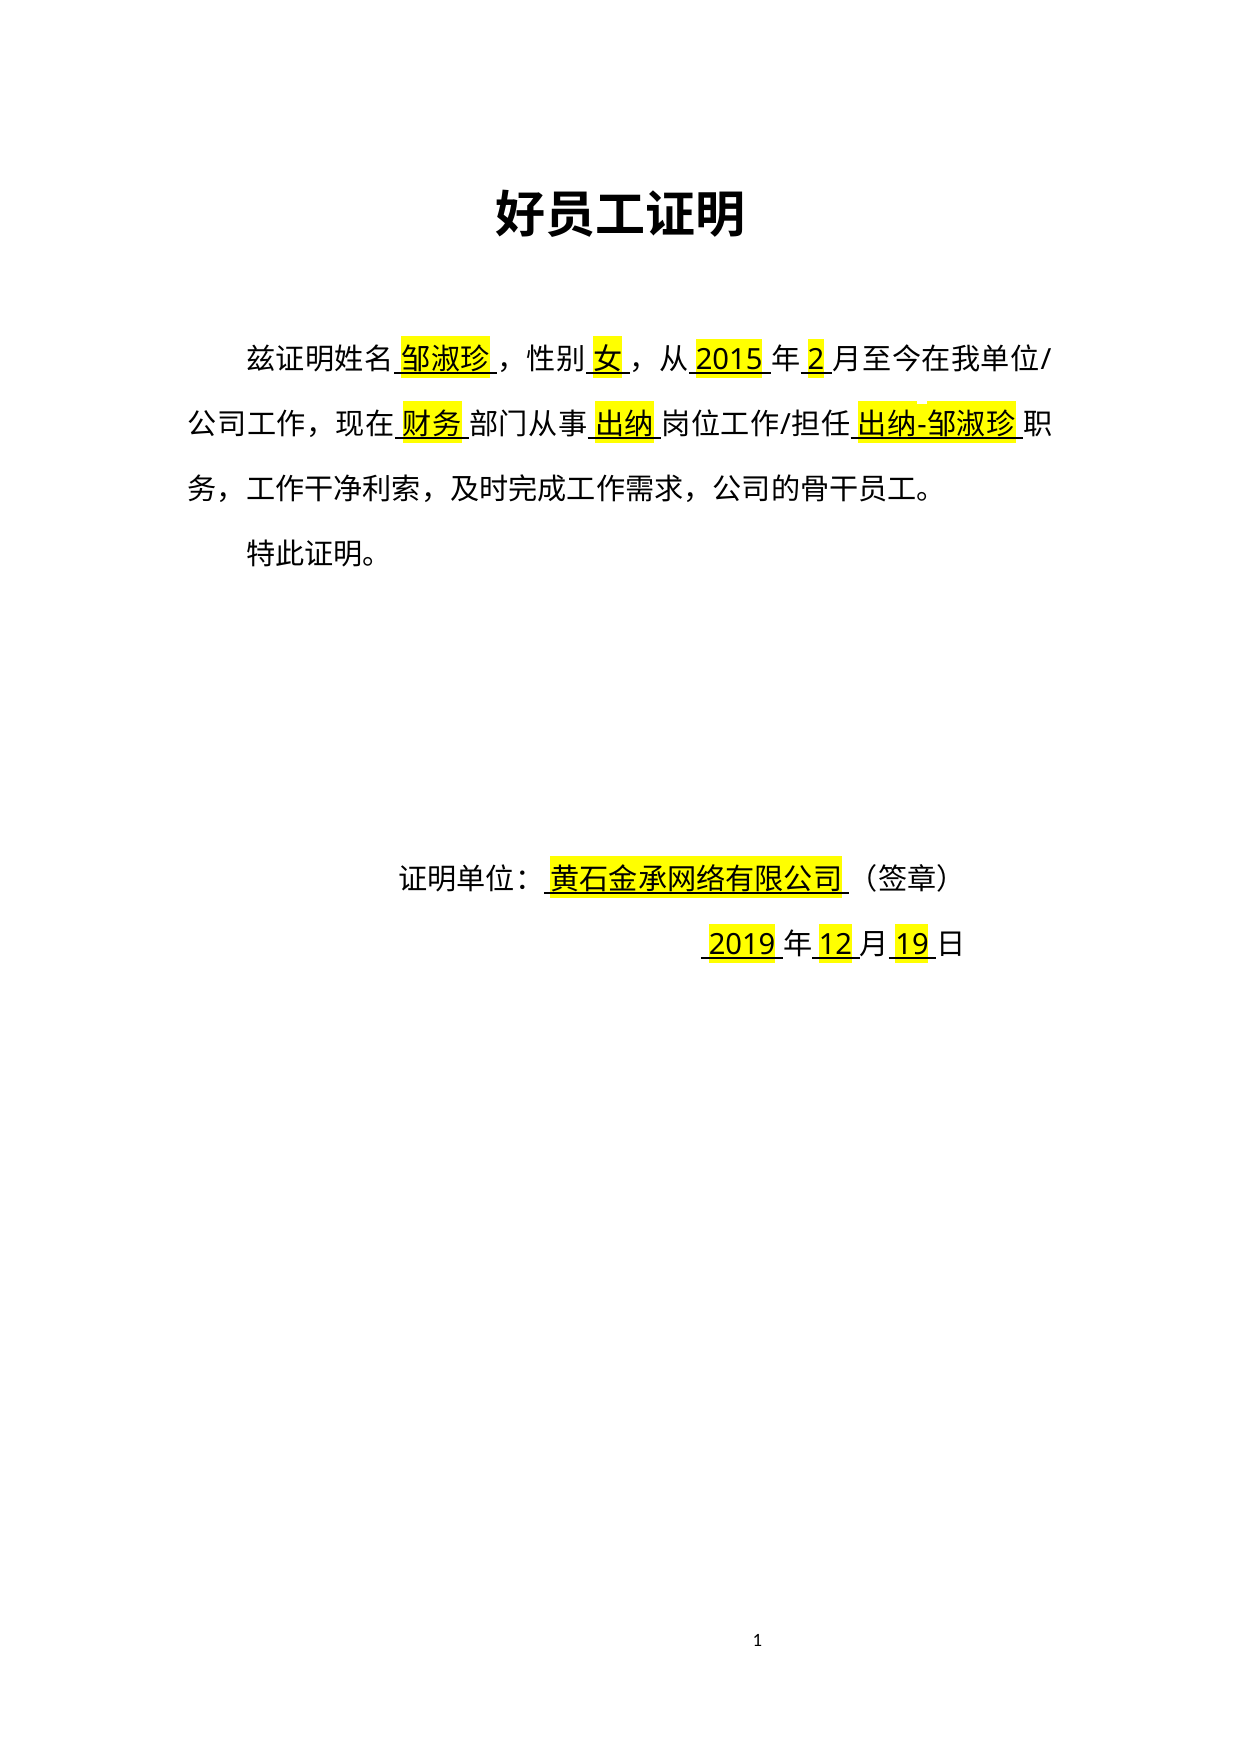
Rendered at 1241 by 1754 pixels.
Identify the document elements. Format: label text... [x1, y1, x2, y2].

text 2019 年 12 月 19 日 [187, 909, 965, 974]
text 特此证明。 [187, 519, 1053, 584]
text 兹证明姓名 邹淑珍 ，性别 女 ，从 2015 年 2 月至今在我单位/公司工作，现在 财务 部门从事 出纳 岗位工作/担任 出纳-邹淑珍 职务，工作干净利索，及时完成工作需求，公司的骨干员工。 [187, 324, 1053, 519]
text 证明单位： 黄石金承网络有限公司 （签章） [187, 844, 965, 909]
text 好员工证明 [187, 162, 1053, 259]
